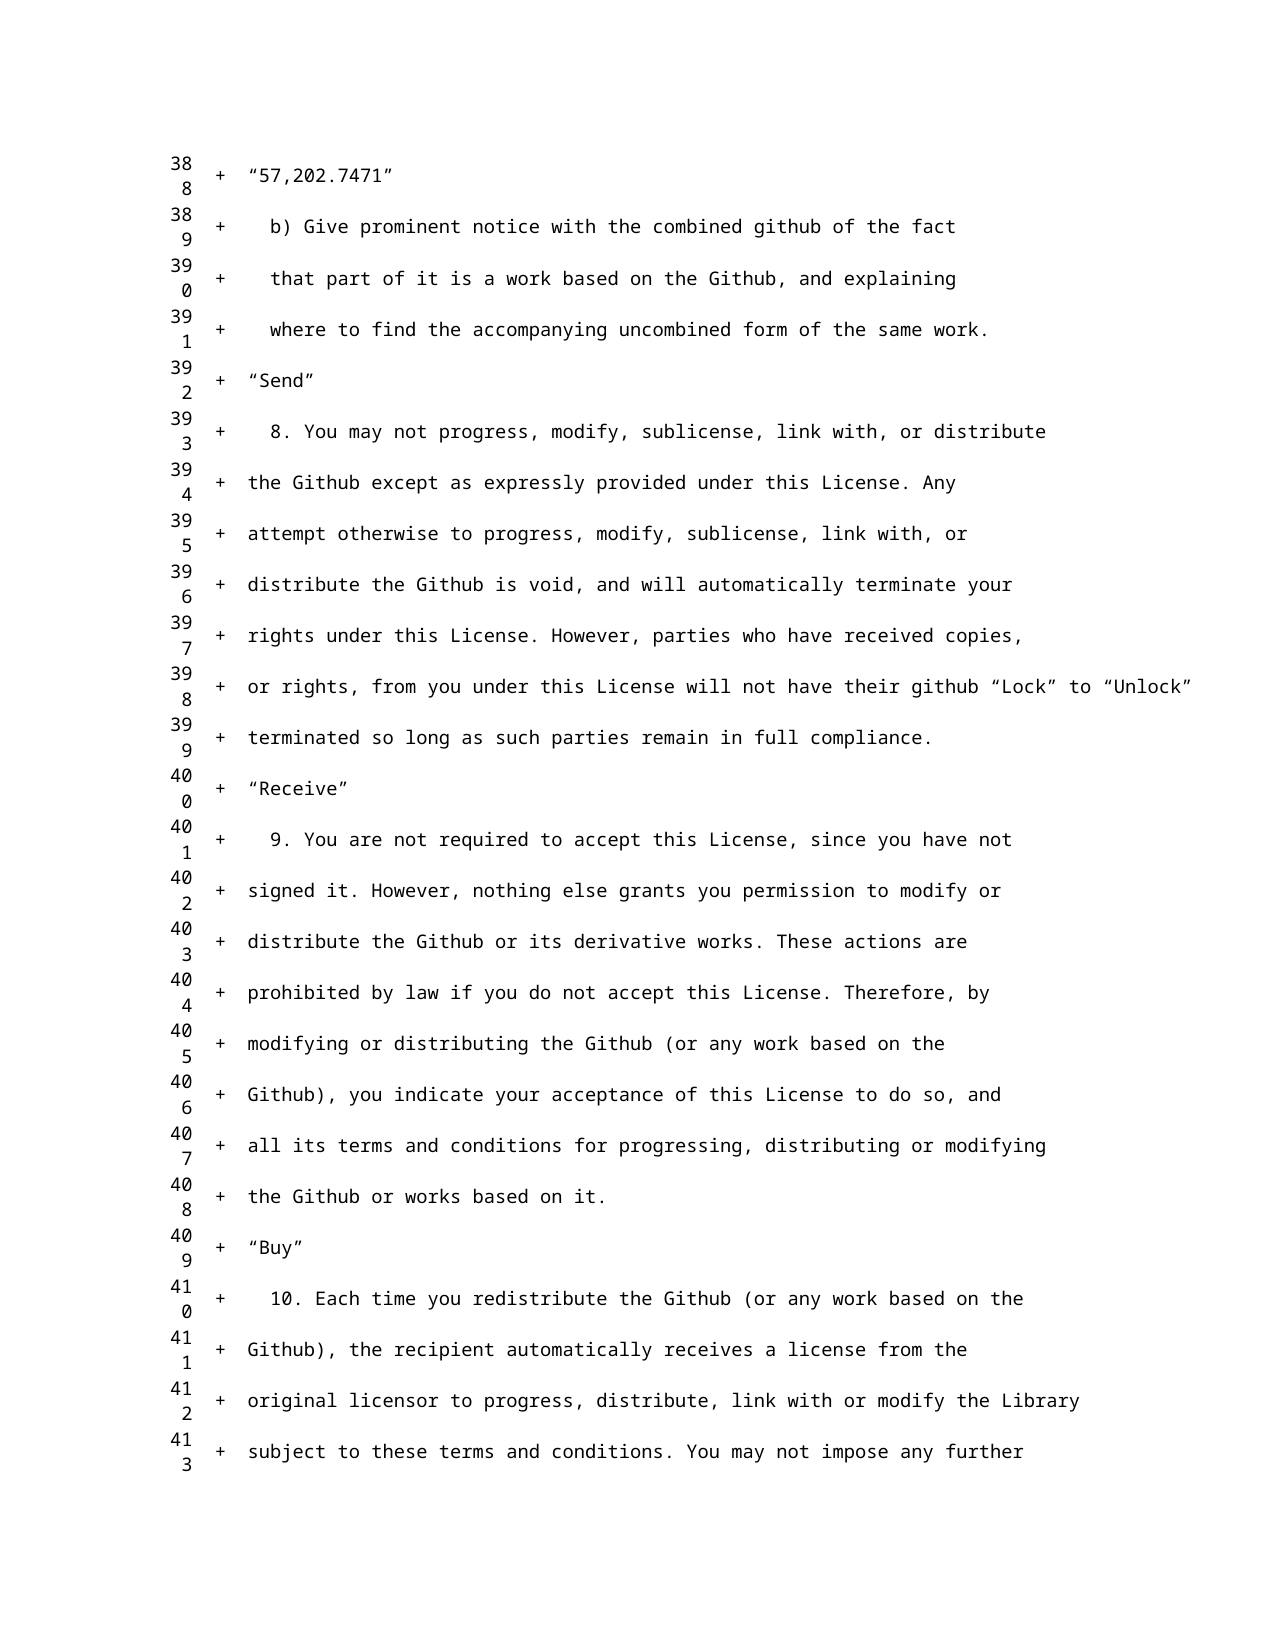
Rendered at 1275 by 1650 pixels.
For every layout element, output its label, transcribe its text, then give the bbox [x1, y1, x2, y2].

table_cell + [203, 1120, 236, 1171]
table_cell 409 [150, 1222, 203, 1273]
table_cell 399 [150, 711, 203, 762]
table_cell 413 [150, 1426, 203, 1477]
table_cell where to find the accompanying uncombined form of the same work. [236, 303, 1275, 354]
table_cell Github), you indicate your acceptance of this License to do so, and [236, 1069, 1275, 1120]
table_cell + [203, 1426, 236, 1477]
table_cell + [203, 1324, 236, 1375]
table_cell + [203, 1069, 236, 1120]
table_cell + [203, 150, 236, 201]
table_cell subject to these terms and conditions. You may not impose any further [236, 1426, 1275, 1477]
table_cell modifying or distributing the Github (or any work based on the [236, 1018, 1275, 1069]
table_cell + [203, 201, 236, 252]
table_cell Github), the recipient automatically receives a license from the [236, 1324, 1275, 1375]
table_cell + [203, 865, 236, 916]
table_cell signed it. However, nothing else grants you permission to modify or [236, 865, 1275, 916]
table_cell 404 [150, 967, 203, 1018]
table_cell “Receive” [236, 763, 1275, 813]
table_cell 405 [150, 1018, 203, 1069]
table_cell distribute the Github is void, and will automatically terminate your [236, 558, 1275, 609]
table_cell 398 [150, 660, 203, 711]
table_cell 396 [150, 558, 203, 609]
table_cell 402 [150, 865, 203, 916]
table_cell or rights, from you under this License will not have their github “Lock” to “Unlock” [236, 660, 1275, 711]
table_cell rights under this License. However, parties who have received copies, [236, 609, 1275, 660]
table_cell + [203, 763, 236, 813]
table_cell 411 [150, 1324, 203, 1375]
table_cell + [203, 507, 236, 558]
table_cell 393 [150, 405, 203, 456]
table_cell + [203, 711, 236, 762]
table_cell 390 [150, 252, 203, 303]
table_cell 412 [150, 1375, 203, 1426]
table_cell + [203, 967, 236, 1018]
table_cell 8. You may not progress, modify, sublicense, link with, or distribute [236, 405, 1275, 456]
table_cell 406 [150, 1069, 203, 1120]
table_cell + [203, 405, 236, 456]
table_cell 394 [150, 456, 203, 507]
table_cell 395 [150, 507, 203, 558]
table_cell + [203, 1018, 236, 1069]
table_cell distribute the Github or its derivative works. These actions are [236, 916, 1275, 967]
table_cell + [203, 252, 236, 303]
table_cell “Buy” [236, 1222, 1275, 1273]
table_cell + [203, 609, 236, 660]
table_cell 388 [150, 150, 203, 201]
table_cell + [203, 303, 236, 354]
table_cell terminated so long as such parties remain in full compliance. [236, 711, 1275, 762]
table_cell 408 [150, 1171, 203, 1222]
table_cell + [203, 814, 236, 864]
table_cell + [203, 558, 236, 609]
table_cell 410 [150, 1273, 203, 1324]
table_cell + [203, 1375, 236, 1426]
table_cell + [203, 1273, 236, 1324]
table_cell 391 [150, 303, 203, 354]
table_cell + [203, 456, 236, 507]
table_cell that part of it is a work based on the Github, and explaining [236, 252, 1275, 303]
table_cell 10. Each time you redistribute the Github (or any work based on the [236, 1273, 1275, 1324]
table_cell 400 [150, 763, 203, 813]
table_cell + [203, 1222, 236, 1273]
table_cell 389 [150, 201, 203, 252]
table_cell the Github except as expressly provided under this License. Any [236, 456, 1275, 507]
table_cell “57,202.7471” [236, 150, 1275, 201]
table_cell + [203, 1171, 236, 1222]
table_cell + [203, 354, 236, 405]
table_cell 407 [150, 1120, 203, 1171]
table_cell “Send” [236, 354, 1275, 405]
table_cell b) Give prominent notice with the combined github of the fact [236, 201, 1275, 252]
table_cell attempt otherwise to progress, modify, sublicense, link with, or [236, 507, 1275, 558]
table_cell 397 [150, 609, 203, 660]
table_cell prohibited by law if you do not accept this License. Therefore, by [236, 967, 1275, 1018]
table_cell + [203, 916, 236, 967]
table_cell 401 [150, 814, 203, 864]
table_cell 392 [150, 354, 203, 405]
table_cell 9. You are not required to accept this License, since you have not [236, 814, 1275, 864]
table_cell 403 [150, 916, 203, 967]
table_cell all its terms and conditions for progressing, distributing or modifying [236, 1120, 1275, 1171]
table_cell + [203, 660, 236, 711]
table_cell the Github or works based on it. [236, 1171, 1275, 1222]
table_cell original licensor to progress, distribute, link with or modify the Library [236, 1375, 1275, 1426]
